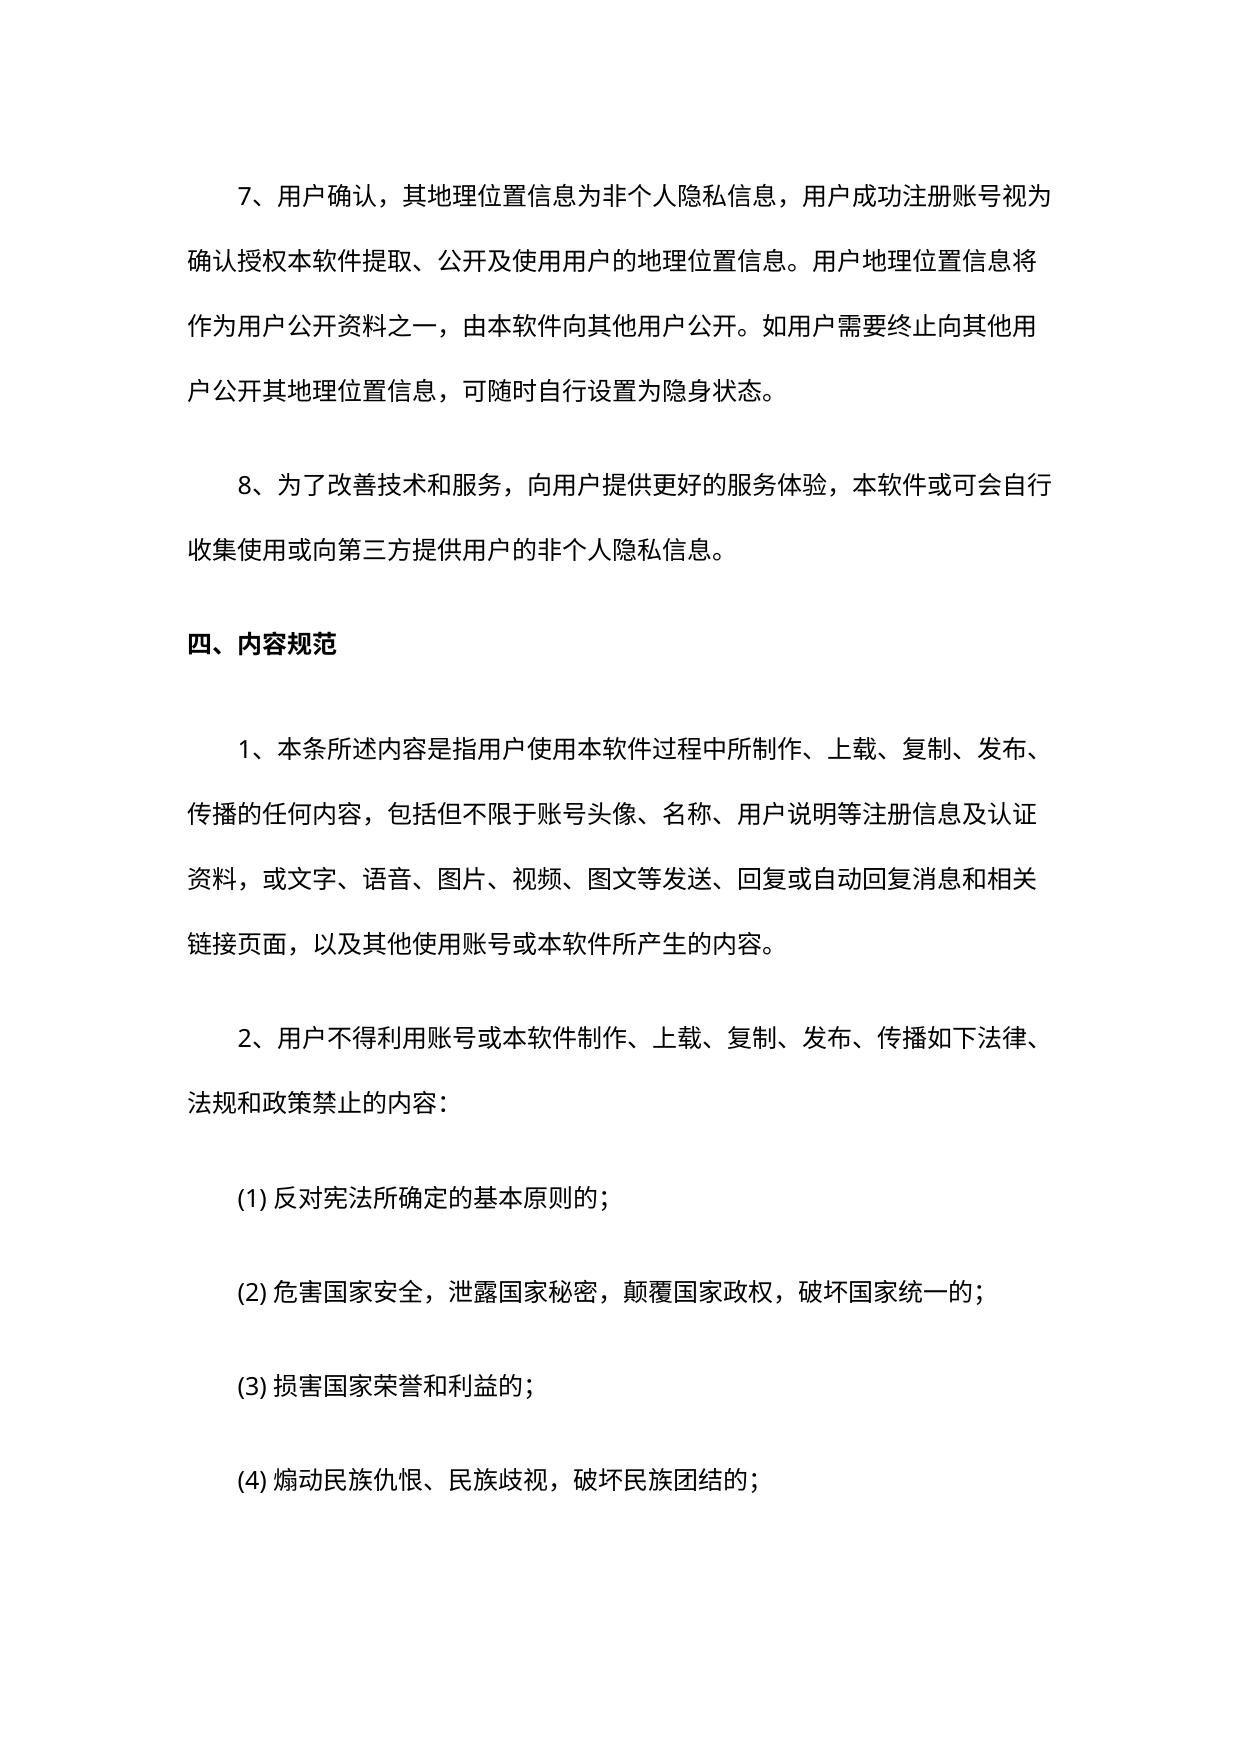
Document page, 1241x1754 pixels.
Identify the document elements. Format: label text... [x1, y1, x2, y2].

text 7、用户确认，其地理位置信息为非个人隐私信息，用户成功注册账号视为确认授权本软件提取、公开及使用用户的地理位置信息。用户地理位置信息将作为用户公开资料之一，由本软件向其他用户公开。如用户需要终止向其他用户公开其地理位置信息，可随时自行设置为隐身状态。 [187, 162, 1053, 422]
text 2、用户不得利用账号或本软件制作、上载、复制、发布、传播如下法律、法规和政策禁止的内容： [187, 1004, 1053, 1134]
text (4) 煽动民族仇恨、民族歧视，破坏民族团结的； [187, 1446, 1053, 1511]
text 1、本条所述内容是指用户使用本软件过程中所制作、上载、复制、发布、传播的任何内容，包括但不限于账号头像、名称、用户说明等注册信息及认证资料，或文字、语音、图片、视频、图文等发送、回复或自动回复消息和相关链接页面，以及其他使用账号或本软件所产生的内容。 [187, 715, 1053, 975]
subtitle 四、内容规范 [187, 610, 1053, 675]
text (3) 损害国家荣誉和利益的； [187, 1352, 1053, 1417]
text (2) 危害国家安全，泄露国家秘密，颠覆国家政权，破坏国家统一的； [187, 1258, 1053, 1323]
text 8、为了改善技术和服务，向用户提供更好的服务体验，本软件或可会自行收集使用或向第三方提供用户的非个人隐私信息。 [187, 451, 1053, 581]
text (1) 反对宪法所确定的基本原则的； [187, 1164, 1053, 1229]
